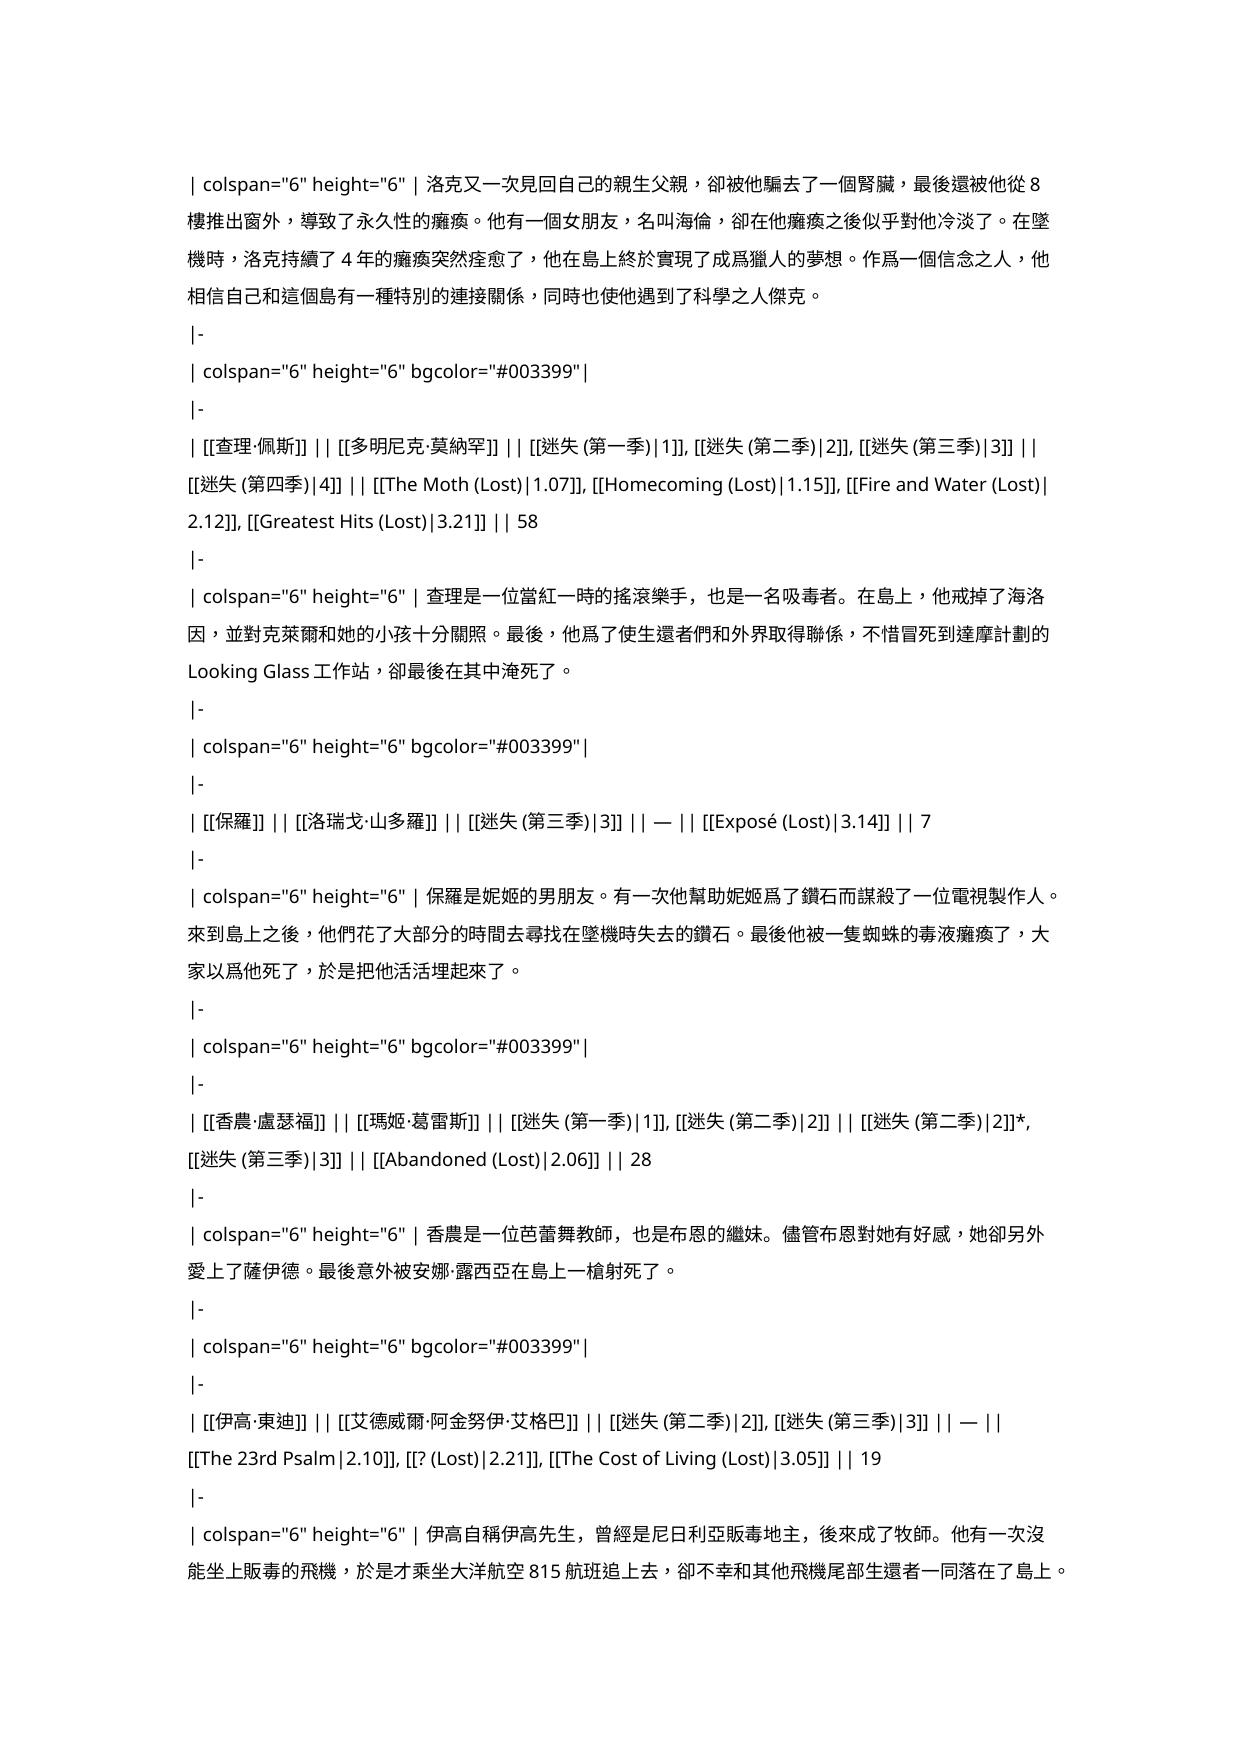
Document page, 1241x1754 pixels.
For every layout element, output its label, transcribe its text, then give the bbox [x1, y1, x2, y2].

text | colspan="6" height="6" | 保羅是妮姬的男朋友。有一次他幫助妮姬爲了鑽石而謀殺了一位電視製作人。來到島上之後，他們花了大部分的時間去尋找在墜機時失去的鑽石。最後他被一隻蜘蛛的毒液癱瘓了，大家以爲他死了，於是把他活活埋起來了。 [187, 877, 1053, 989]
text |- [187, 764, 1053, 802]
text | [[查理·佩斯]] || [[多明尼克·莫納罕]] || [[迷失 (第一季)|1]], [[迷失 (第二季)|2]], [[迷失 (第三季)|3]] || [[迷失 (第四季)|4]] || [[The Moth (Lost)|1.07]], [[Homecoming (Lost)|1.15]], [[Fire and Water (Lost)|2.12]], [[Greatest Hits (Lost)|3.21]] || 58 [187, 427, 1053, 539]
text |- [187, 389, 1053, 427]
text |- [187, 1177, 1053, 1214]
text | [[保羅]] || [[洛瑞戈·山多羅]] || [[迷失 (第三季)|3]] || — || [[Exposé (Lost)|3.14]] || 7 [187, 802, 1053, 839]
text |- [187, 839, 1053, 877]
text | colspan="6" height="6" bgcolor="#003399"| [187, 1027, 1053, 1064]
text | [[伊高·東迪]] || [[艾德威爾·阿金努伊·艾格巴]] || [[迷失 (第二季)|2]], [[迷失 (第三季)|3]] || — || [[The 23rd Psalm|2.10]], [[? (Lost)|2.21]], [[The Cost of Living (Lost)|3.05]] || 19 [187, 1402, 1053, 1477]
text |- [187, 539, 1053, 577]
text |- [187, 1289, 1053, 1327]
text |- [187, 989, 1053, 1027]
text |- [187, 314, 1053, 352]
text | colspan="6" height="6" | 查理是一位當紅一時的搖滾樂手，也是一名吸毒者。在島上，他戒掉了海洛因，並對克萊爾和她的小孩十分關照。最後，他爲了使生還者們和外界取得聯係，不惜冒死到達摩計劃的Looking Glass工作站，卻最後在其中淹死了。 [187, 577, 1053, 689]
text | colspan="6" height="6" bgcolor="#003399"| [187, 727, 1053, 764]
text | colspan="6" height="6" | 洛克又一次見回自己的親生父親，卻被他騙去了一個腎臟，最後還被他從8樓推出窗外，導致了永久性的癱瘓。他有一個女朋友，名叫海倫，卻在他癱瘓之後似乎對他冷淡了。在墜機時，洛克持續了4年的癱瘓突然痊愈了，他在島上終於實現了成爲獵人的夢想。作爲一個信念之人，他相信自己和這個島有一種特別的連接關係，同時也使他遇到了科學之人傑克。 [187, 164, 1053, 314]
text | colspan="6" height="6" bgcolor="#003399"| [187, 352, 1053, 389]
text |- [187, 689, 1053, 727]
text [187, 1514, 1053, 1589]
text | colspan="6" height="6" | 香農是一位芭蕾舞教師，也是布恩的繼妹。儘管布恩對她有好感，她卻另外愛上了薩伊德。最後意外被安娜·露西亞在島上一槍射死了。 [187, 1214, 1053, 1289]
text |- [187, 1064, 1053, 1102]
text | colspan="6" height="6" bgcolor="#003399"| [187, 1327, 1053, 1364]
text |- [187, 1364, 1053, 1402]
text |- [187, 1477, 1053, 1514]
text | [[香農·盧瑟福]] || [[瑪姬·葛雷斯]] || [[迷失 (第一季)|1]], [[迷失 (第二季)|2]] || [[迷失 (第二季)|2]]*, [[迷失 (第三季)|3]] || [[Abandoned (Lost)|2.06]] || 28 [187, 1102, 1053, 1177]
